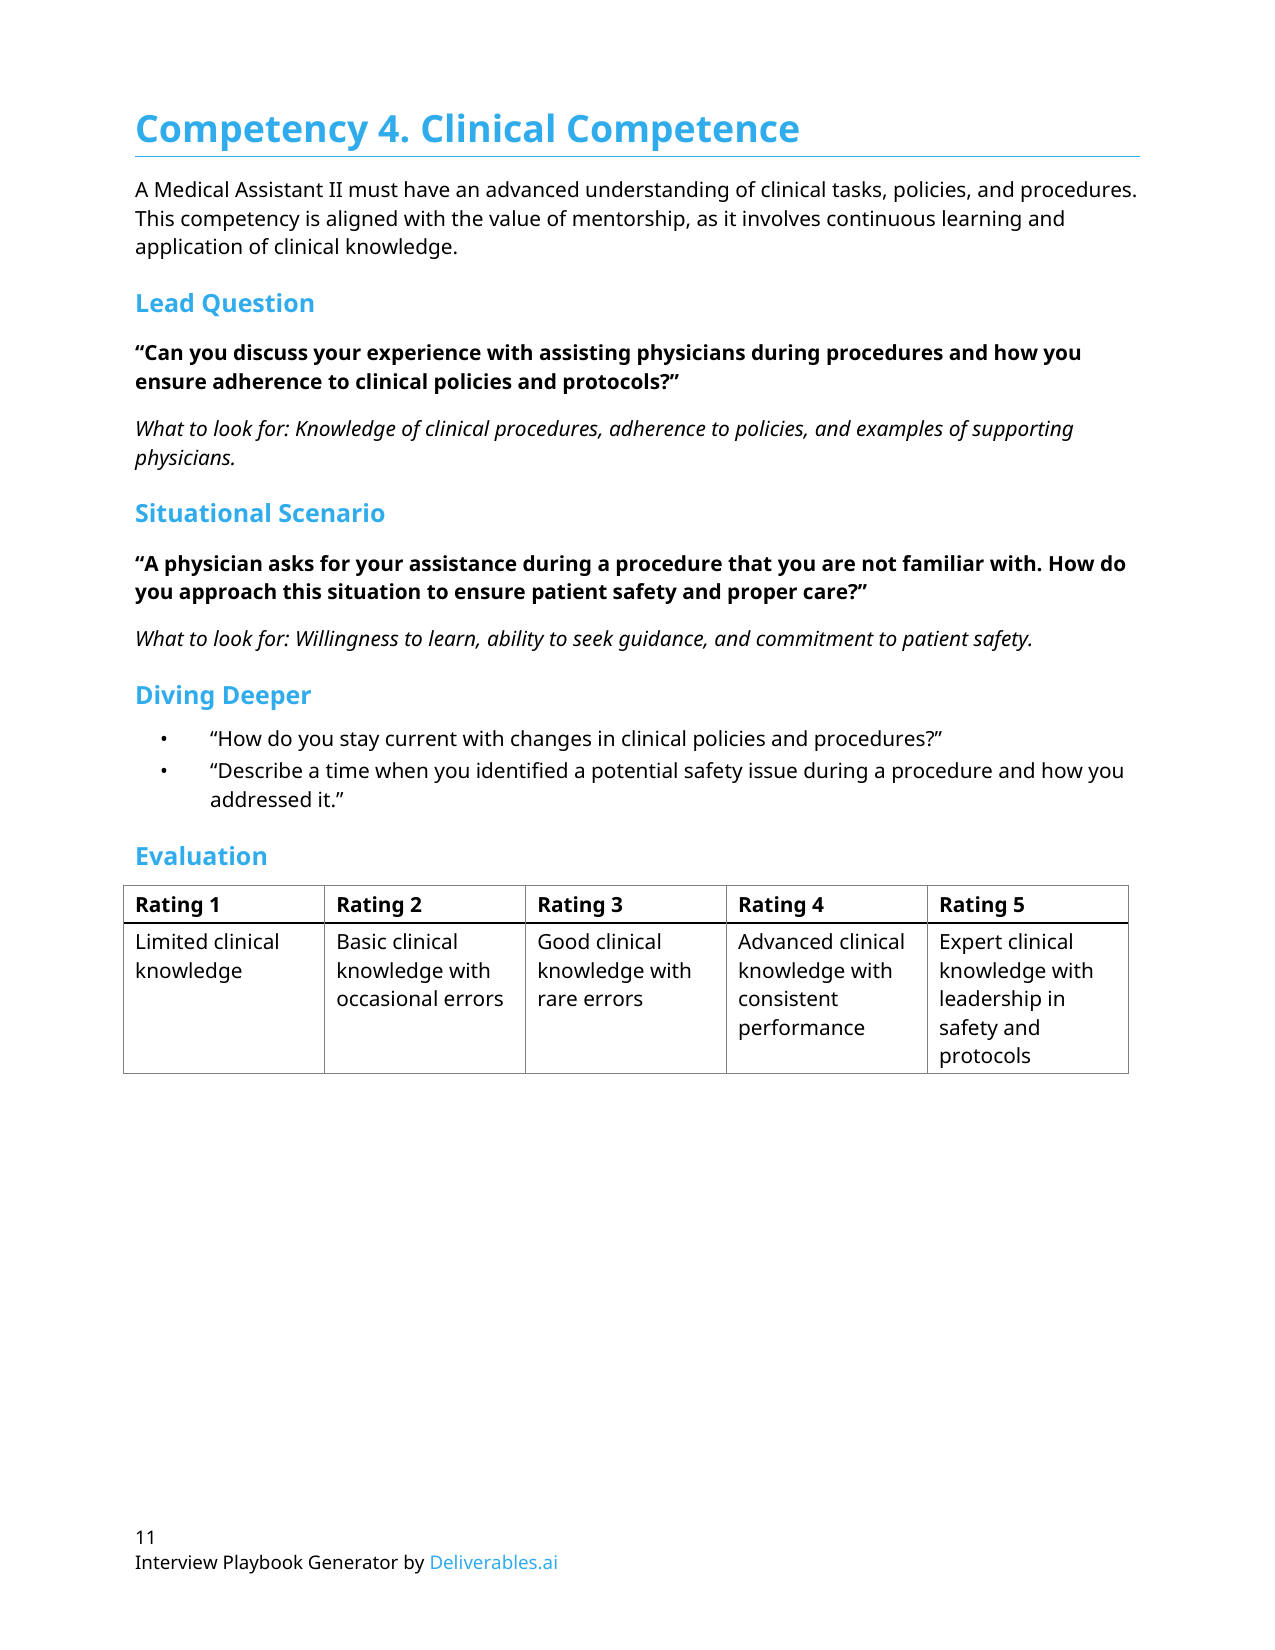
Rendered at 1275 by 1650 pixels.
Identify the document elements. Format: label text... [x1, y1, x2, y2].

list “Describe a time when you identified a potential safety issue during a procedure and how you addressed it.” [160, 757, 1140, 813]
table_header Rating 4 [727, 886, 927, 922]
table_header Rating 3 [526, 886, 726, 922]
table_cell Good clinical knowledge with rare errors [526, 924, 726, 1073]
text “Can you discuss your experience with assisting physicians during procedures and how you ensure adherence to clinical policies and protocols?” [135, 338, 1140, 395]
text A Medical Assistant II must have an advanced understanding of clinical tasks, policies, and procedures. This competency is aligned with the value of mentorship, as it involves continuous learning and application of clinical knowledge. [135, 175, 1140, 261]
table_header Rating 1 [124, 886, 324, 922]
text What to look for: Willingness to learn, ability to seek guidance, and commitment to patient safety. [135, 624, 1140, 653]
table_cell Limited clinical knowledge [124, 924, 324, 1073]
table_header Rating 2 [325, 886, 525, 922]
subtitle Diving Deeper [135, 678, 1140, 712]
table_cell Expert clinical knowledge with leadership in safety and protocols [928, 924, 1128, 1073]
text What to look for: Knowledge of clinical procedures, adherence to policies, and examples of supporting physicians. [135, 414, 1140, 471]
subtitle Competency 4. Clinical Competence [135, 102, 1140, 156]
list “How do you stay current with changes in clinical policies and procedures?” [160, 724, 1140, 753]
text “A physician asks for your assistance during a procedure that you are not familiar with. How do you approach this situation to ensure patient safety and proper care?” [135, 549, 1140, 606]
table_cell Basic clinical knowledge with occasional errors [325, 924, 525, 1073]
subtitle Situational Scenario [135, 496, 1140, 530]
table_cell Advanced clinical knowledge with consistent performance [727, 924, 927, 1073]
subtitle Lead Question [135, 286, 1140, 320]
subtitle Evaluation [135, 838, 1140, 873]
table_header Rating 5 [928, 886, 1128, 922]
